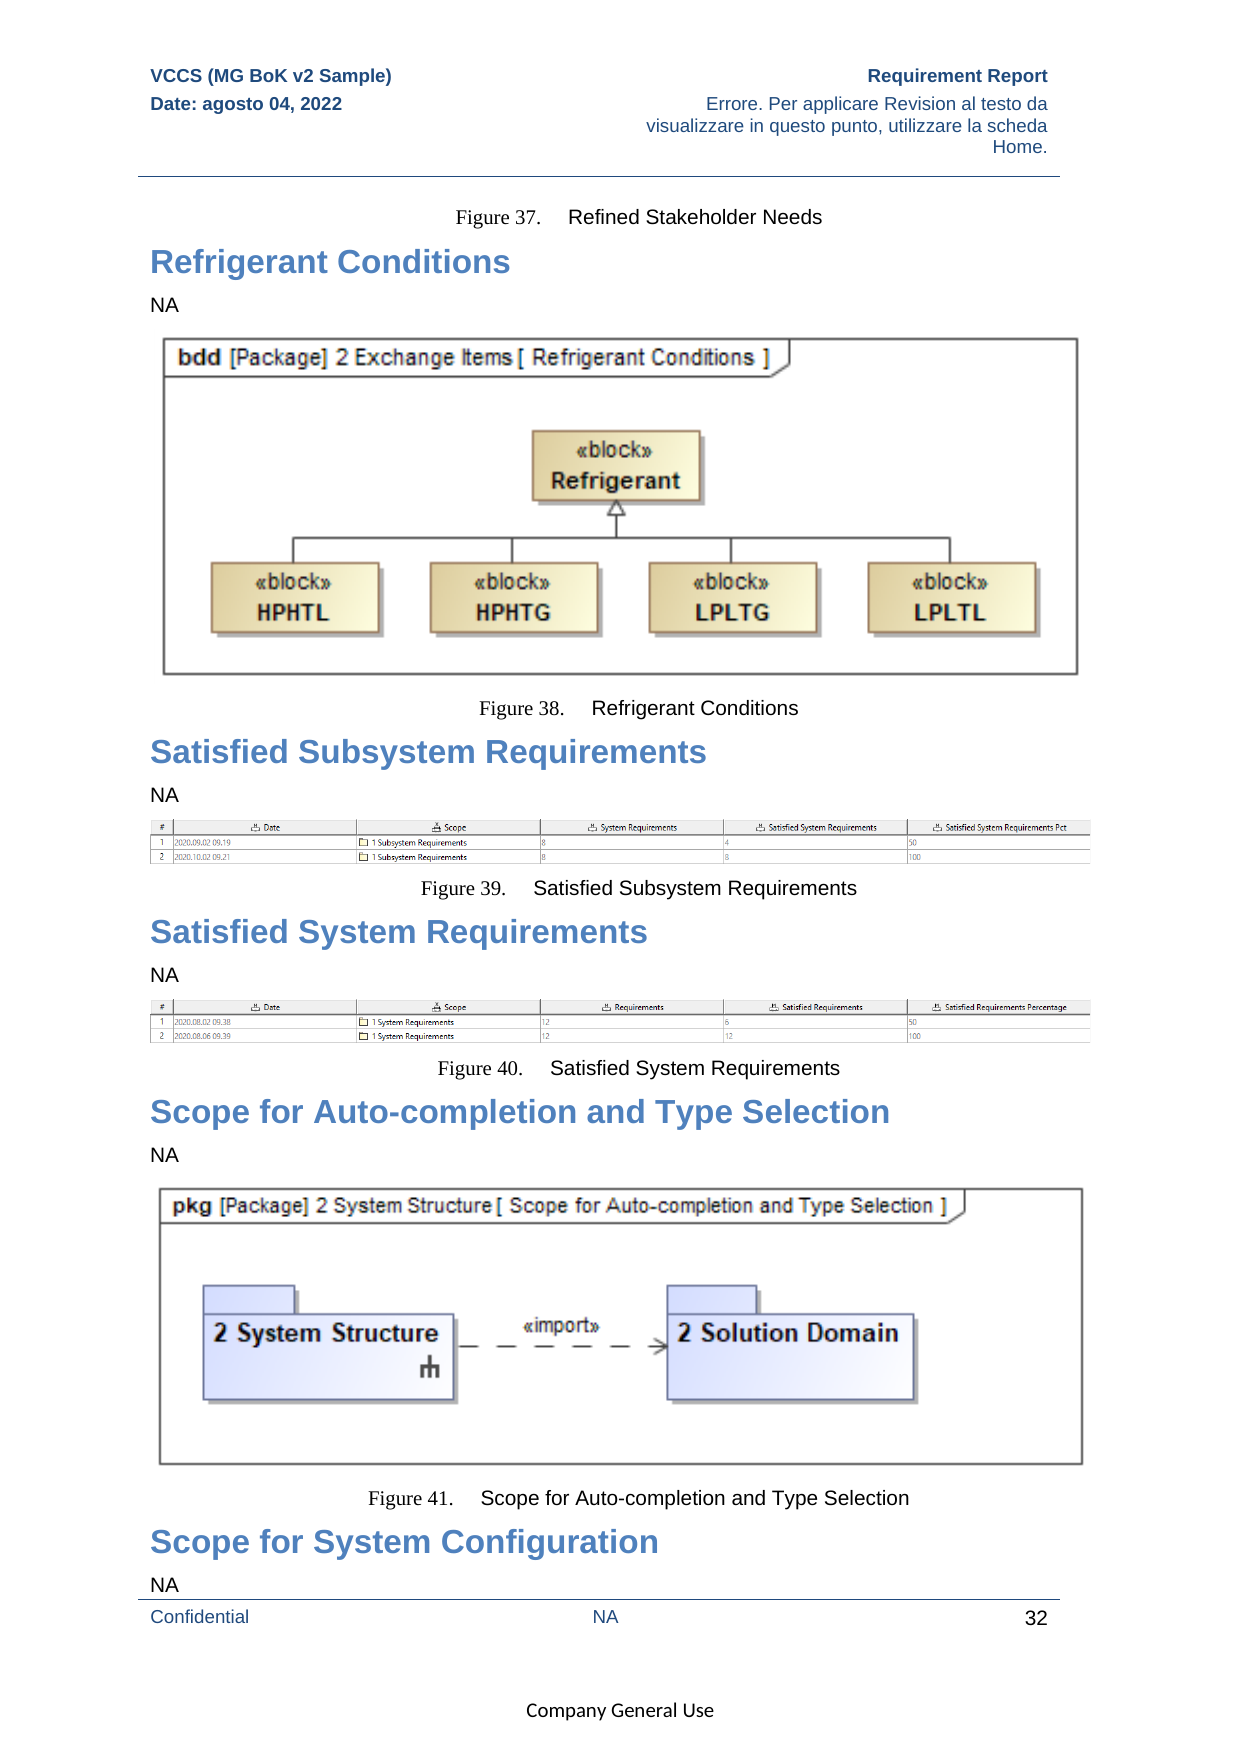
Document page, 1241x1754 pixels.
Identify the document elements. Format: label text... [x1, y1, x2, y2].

text NA [150, 783, 1090, 807]
picture [150, 999, 1091, 1043]
text NA [150, 1143, 1090, 1167]
picture [153, 329, 1087, 684]
subtitle Scope for System Configuration [150, 1522, 1090, 1560]
picture [150, 819, 1091, 864]
picture [150, 1179, 1091, 1473]
text Refined Stakeholder Needs [187, 205, 1090, 229]
subtitle Satisfied Subsystem Requirements [150, 732, 1090, 771]
text Scope for Auto-completion and Type Selection [187, 1485, 1090, 1509]
text NA [150, 293, 1090, 317]
text Refrigerant Conditions [187, 696, 1090, 720]
subtitle Refrigerant Conditions [150, 242, 1090, 280]
text Satisfied Subsystem Requirements [187, 876, 1090, 900]
subtitle Scope for Auto-completion and Type Selection [150, 1092, 1090, 1131]
subtitle Satisfied System Requirements [150, 912, 1090, 951]
text NA [150, 1573, 1090, 1597]
text NA [150, 963, 1090, 987]
text Satisfied System Requirements [187, 1056, 1090, 1080]
